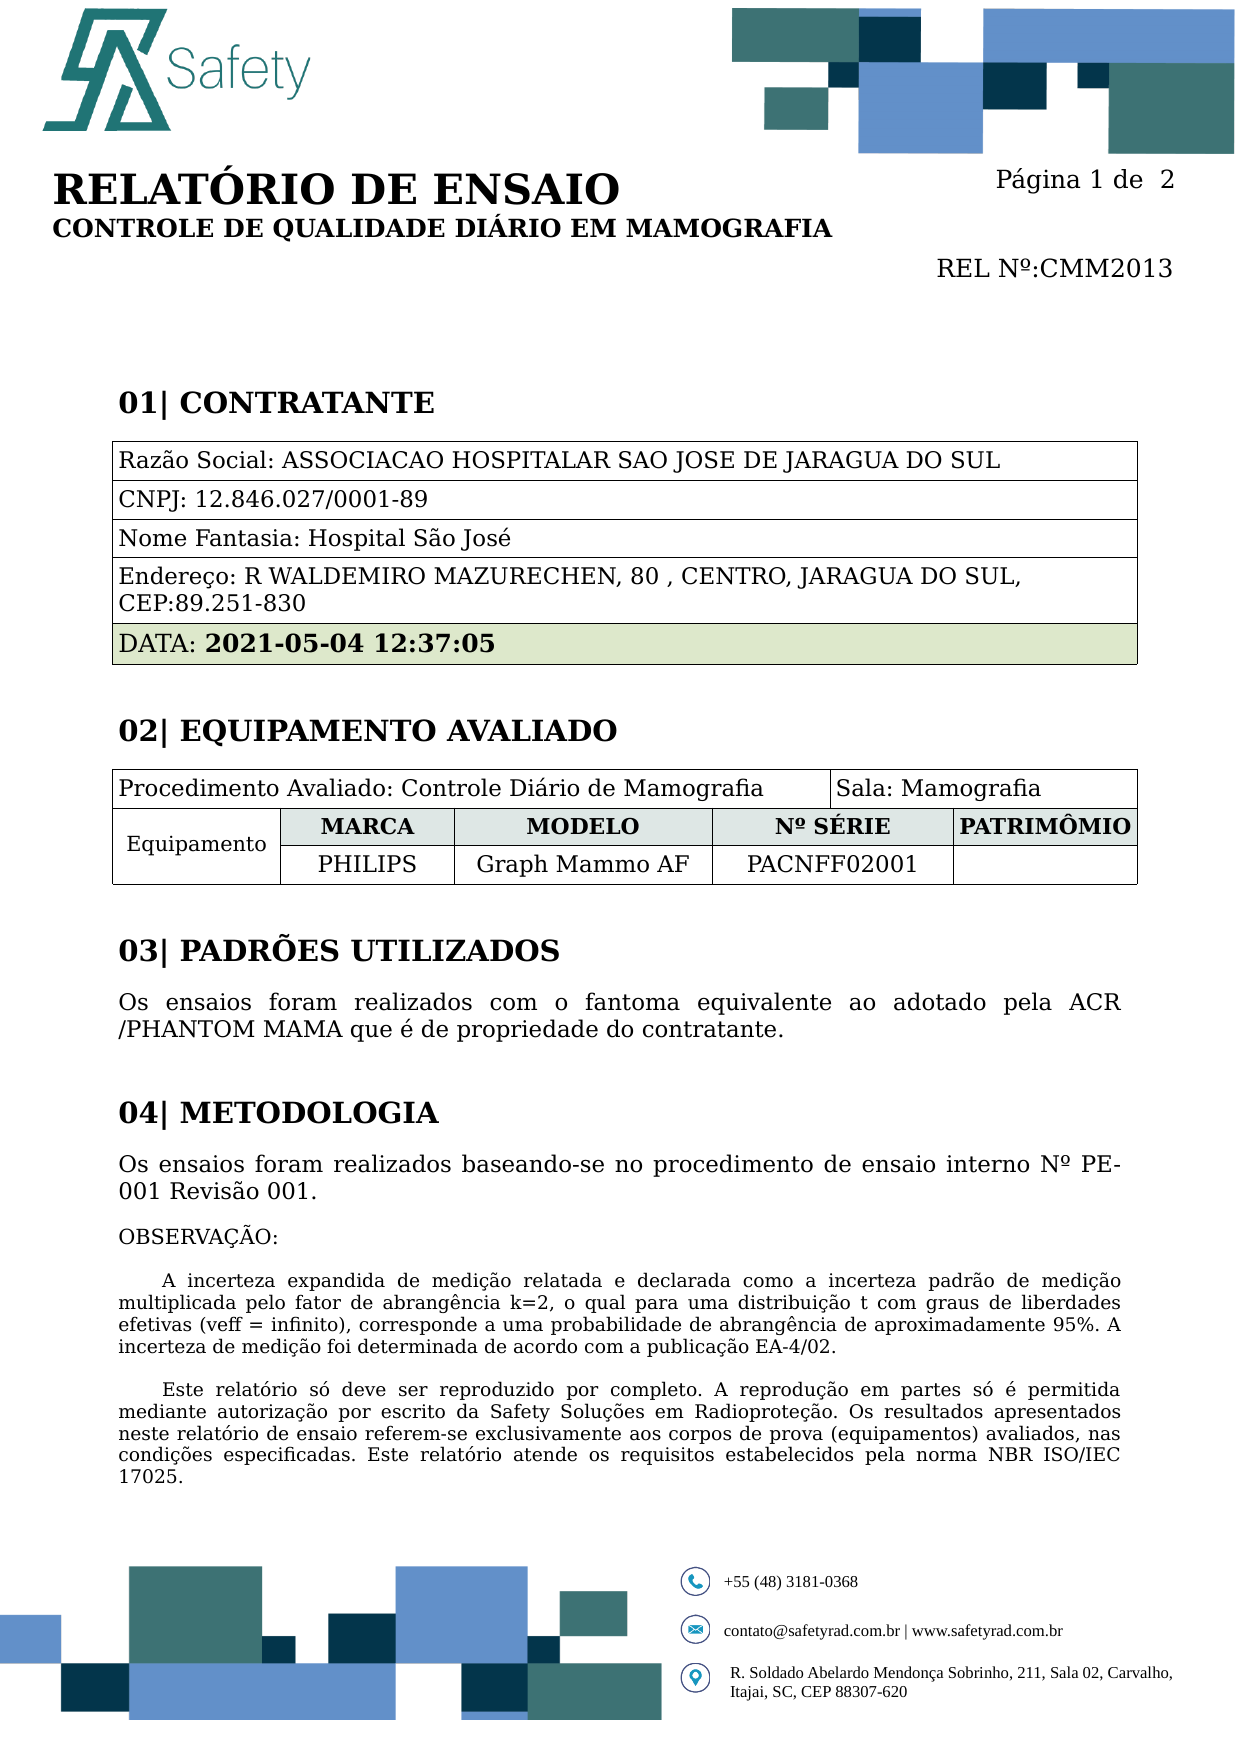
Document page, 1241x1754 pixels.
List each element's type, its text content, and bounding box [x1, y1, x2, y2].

picture [680, 1663, 710, 1693]
table_cell PHILIPS [281, 846, 454, 884]
text Os ensaios foram realizados com o fantoma equivalente ao adotado pela ACR /PHANTOM MAMA que é de propriedade do contratante. [118, 989, 1122, 1042]
table_cell PACNFF02001 [713, 846, 953, 884]
table_cell CNPJ: 12.846.027/0001-89 [113, 481, 1137, 518]
table_cell [954, 846, 1137, 884]
text 01| CONTRATANTE [118, 386, 1122, 420]
picture [680, 1566, 710, 1596]
table_cell MODELO [455, 809, 712, 845]
text 04| METODOLOGIA [118, 1096, 1122, 1130]
text A incerteza expandida de medição relatada e declarada como a incerteza padrão de medição multiplicada pelo fator de abrangência k=2, o qual para uma distribuição t com graus de liberdades efetivas (veff = infinito), corresponde a uma probabilidade de abrangência de aproximadamente 95%. A incerteza de medição foi determinada de acordo com a publicação EA-4/02. [118, 1271, 1122, 1358]
text 03| PADRÕES UTILIZADOS [118, 934, 1122, 968]
table_header Sala: Mamografia [831, 770, 1137, 808]
table_cell Nº SÉRIE [713, 809, 953, 845]
text OBSERVAÇÃO: [118, 1225, 1122, 1250]
table_cell Equipamento [113, 809, 280, 884]
text 02| EQUIPAMENTO AVALIADO [118, 714, 1122, 748]
picture [731, 8, 1235, 154]
picture [42, 8, 311, 131]
table_header Razão Social: ASSOCIACAO HOSPITALAR SAO JOSE DE JARAGUA DO SUL [113, 442, 1137, 480]
table_cell DATA: 2021-05-04 12:37:05 [113, 624, 1137, 664]
table_cell MARCA [281, 809, 454, 845]
text Este relatório só deve ser reproduzido por completo. A reprodução em partes só é permitida mediante autorização por escrito da Safety Soluções em Radioproteção. Os resultados apresentados neste relatório de ensaio referem-se exclusivamente aos corpos de prova (equipamentos) avaliados, nas condições especificadas. Este relatório atende os requisitos estabelecidos pela norma NBR ISO/IEC 17025. [118, 1379, 1122, 1488]
text Os ensaios foram realizados baseando-se no procedimento de ensaio interno Nº PE-001 Revisão 001. [118, 1151, 1122, 1204]
table_cell Graph Mammo AF [455, 846, 712, 884]
picture [0, 1566, 662, 1720]
table_cell PATRIMÔMIO [954, 809, 1137, 845]
table_header Procedimento Avaliado: Controle Diário de Mamografia [113, 770, 830, 808]
picture [680, 1614, 710, 1644]
table_cell Nome Fantasia: Hospital São José [113, 520, 1137, 557]
table_cell Endereço: R WALDEMIRO MAZURECHEN, 80 , CENTRO, JARAGUA DO SUL, CEP:89.251-830 [113, 558, 1137, 622]
